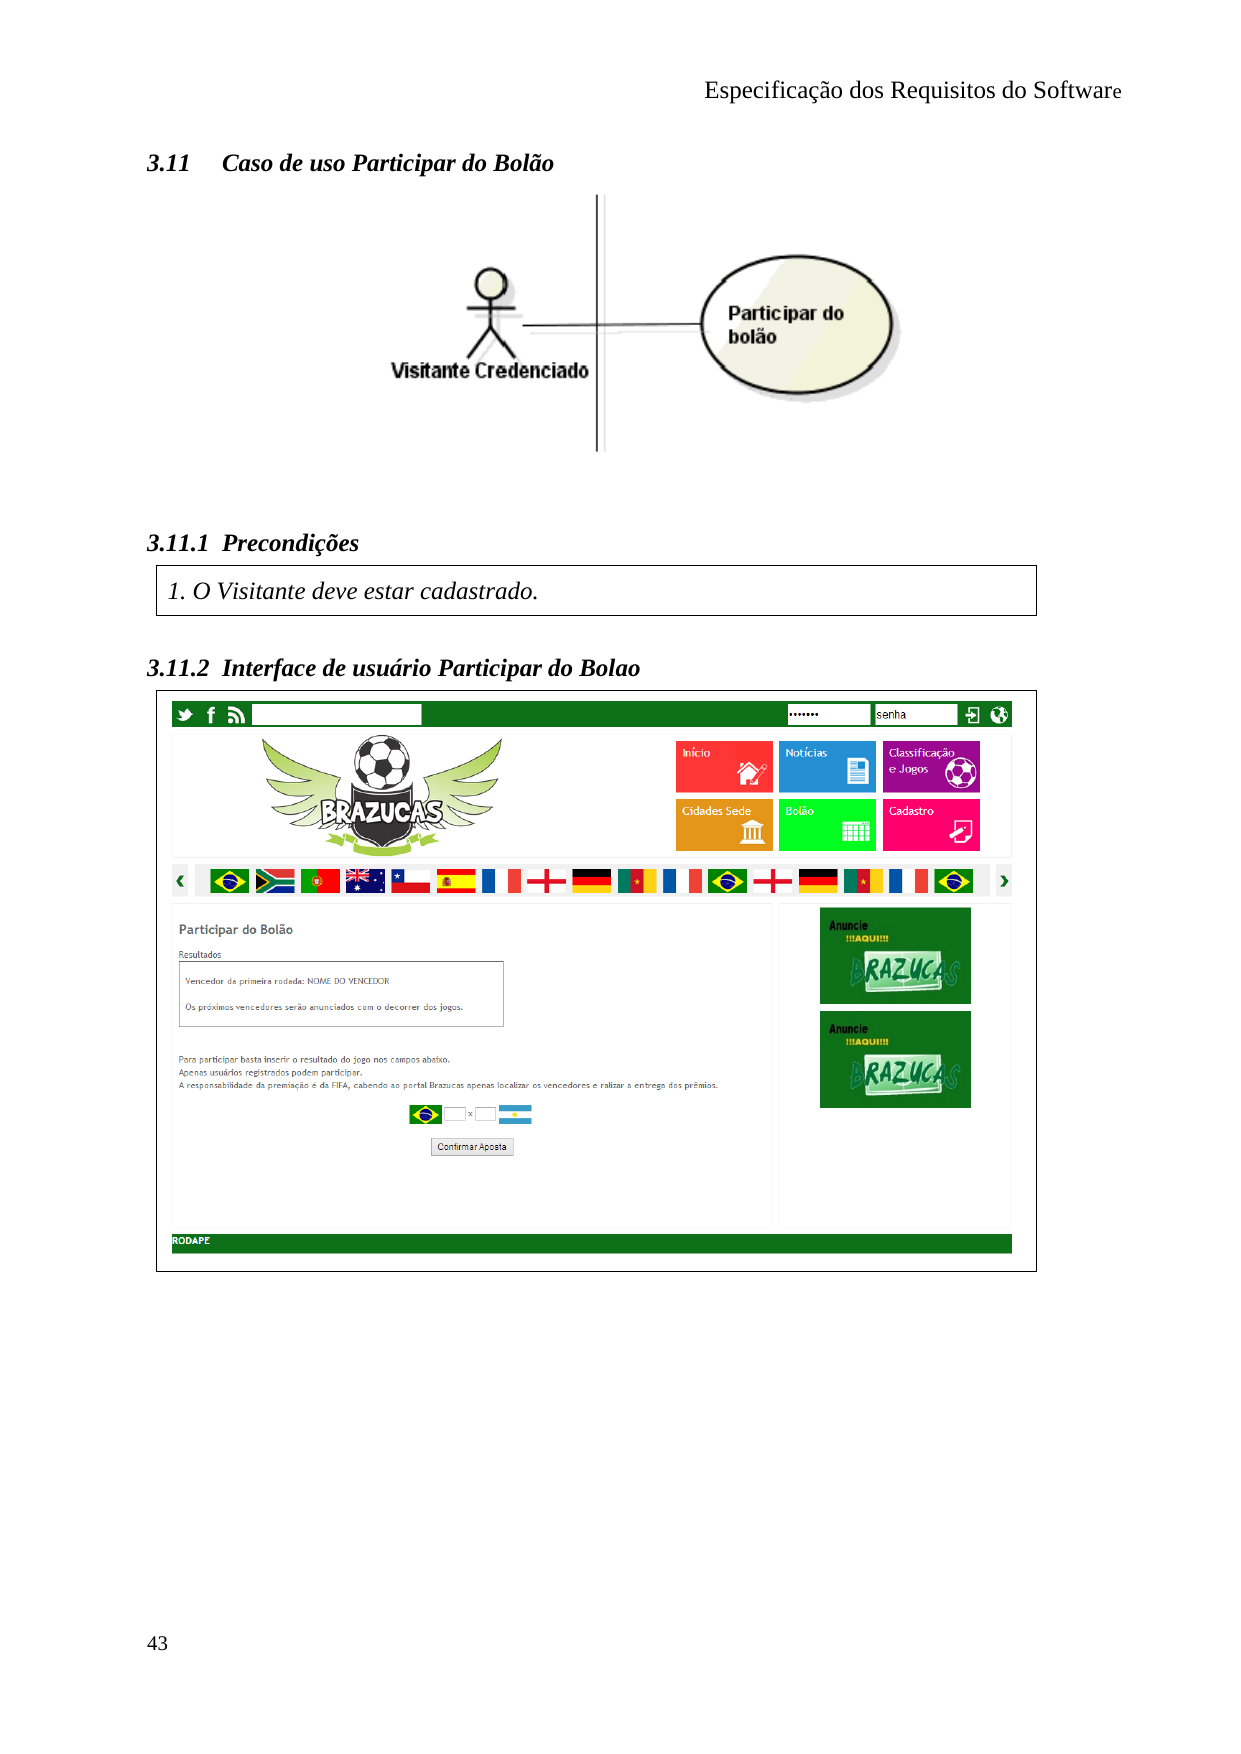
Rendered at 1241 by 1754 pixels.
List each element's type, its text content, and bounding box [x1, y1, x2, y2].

table_header 1. O Visitante deve estar cadastrado. [157, 566, 1036, 615]
picture [167, 701, 1021, 1261]
subtitle Caso de uso Participar do Bolão [147, 148, 1121, 176]
table_header [157, 691, 1036, 1271]
subtitle 3.11.1 Precondições [147, 528, 1121, 556]
picture [360, 184, 908, 466]
list Interface de usuário Participar do Bolao [147, 653, 1121, 682]
